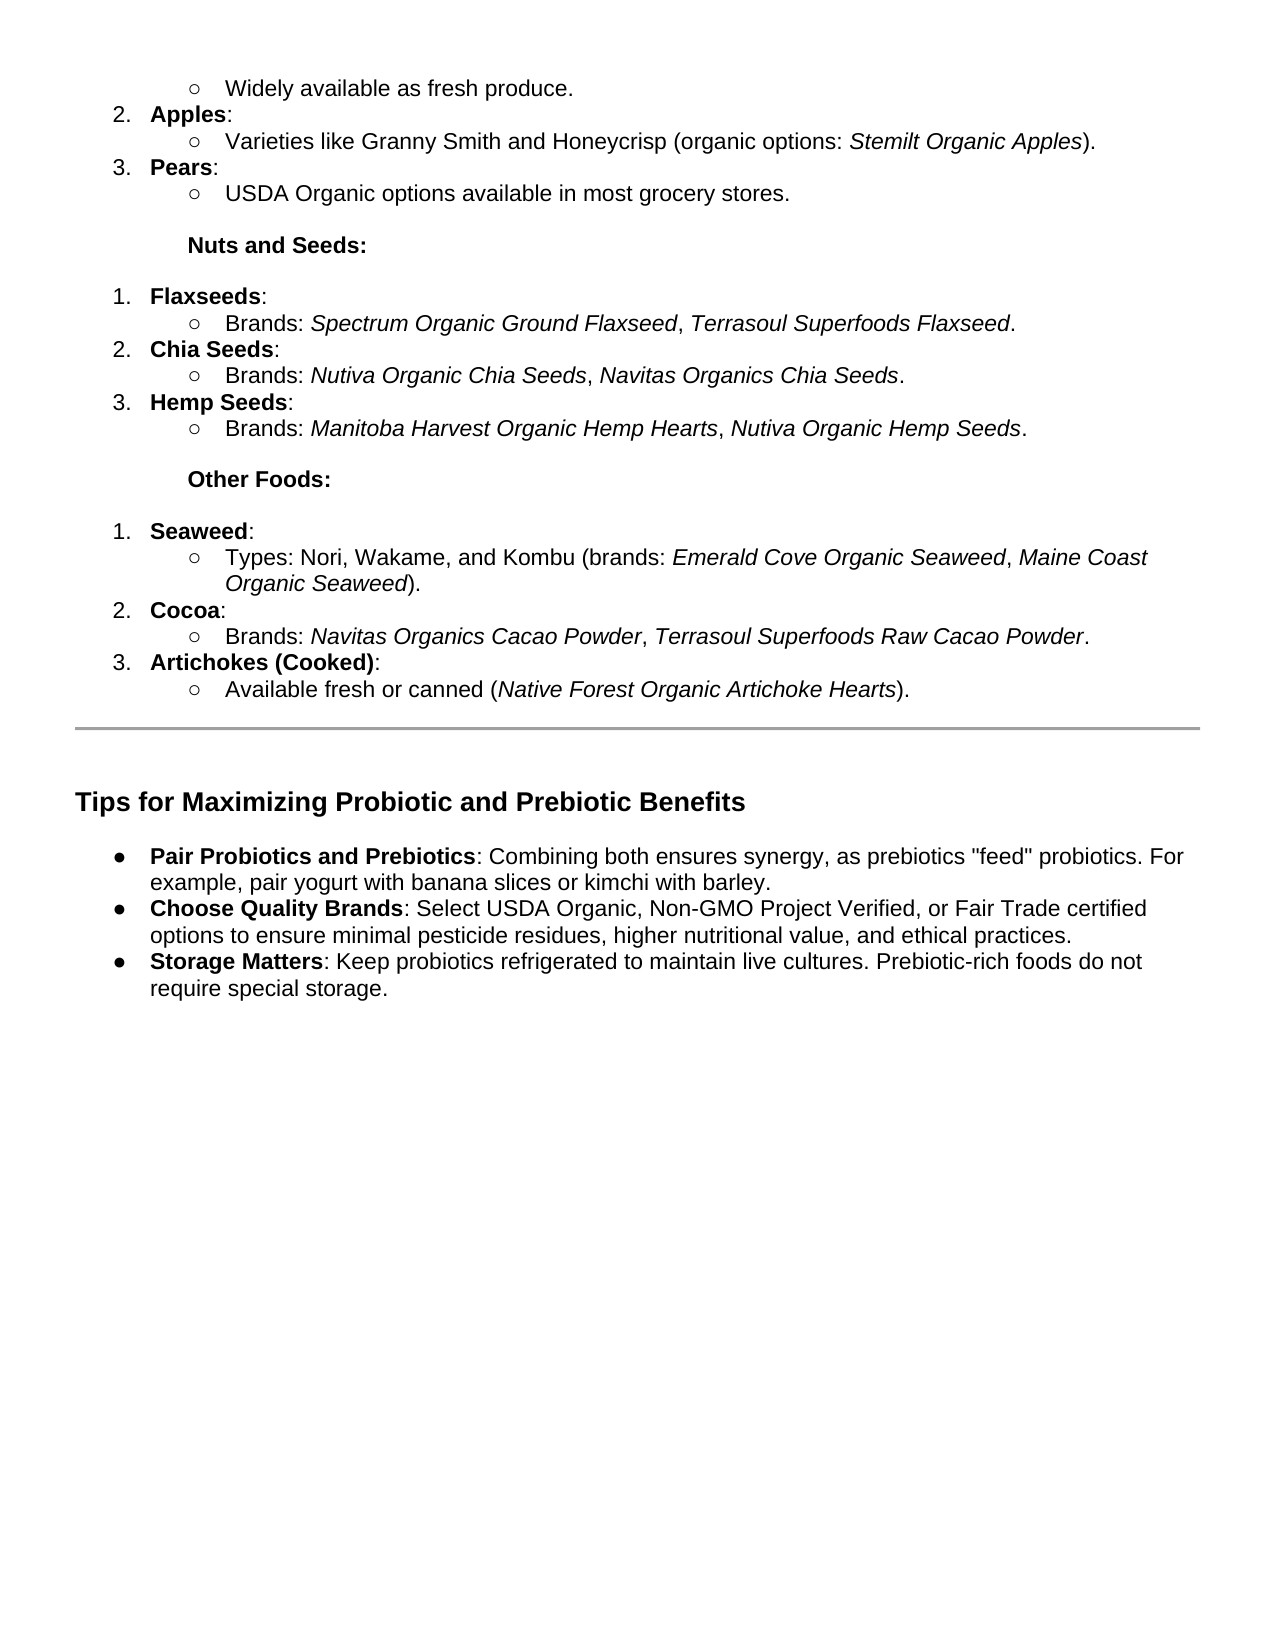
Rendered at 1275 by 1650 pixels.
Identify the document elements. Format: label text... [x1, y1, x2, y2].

subtitle Nuts and Seeds: [187, 232, 1200, 258]
list Types: Nori, Wakame, and Kombu (brands: Emerald Cove Organic Seaweed, Maine Coast Organic Seaweed). [187, 544, 1200, 597]
list Seaweed: [112, 518, 1200, 544]
list Available fresh or canned (Native Forest Organic Artichoke Hearts). [187, 676, 1200, 702]
list Hemp Seeds: [112, 388, 1200, 415]
list Pair Probiotics and Prebiotics: Combining both ensures synergy, as prebiotics "feed" probiotics. For example, pair yogurt with banana slices or kimchi with barley. [112, 843, 1200, 895]
list Brands: Navitas Organics Cacao Powder, Terrasoul Superfoods Raw Cacao Powder. [187, 623, 1200, 649]
list USDA Organic options available in most grocery stores. [187, 180, 1200, 207]
list Cocoa: [112, 597, 1200, 623]
list Artichokes (Cooked): [112, 649, 1200, 676]
list Flaxseeds: [112, 283, 1200, 309]
list Widely available as fresh produce. [187, 75, 1200, 101]
list Brands: Manitoba Harvest Organic Hemp Hearts, Nutiva Organic Hemp Seeds. [187, 415, 1200, 441]
list Apples: [112, 101, 1200, 128]
list Choose Quality Brands: Select USDA Organic, Non-GMO Project Verified, or Fair Trade certified options to ensure minimal pesticide residues, higher nutritional value, and ethical practices. [112, 895, 1200, 948]
list Brands: Spectrum Organic Ground Flaxseed, Terrasoul Superfoods Flaxseed. [187, 309, 1200, 336]
list Brands: Nutiva Organic Chia Seeds, Navitas Organics Chia Seeds. [187, 362, 1200, 388]
list Chia Seeds: [112, 336, 1200, 362]
list Varieties like Granny Smith and Honeycrisp (organic options: Stemilt Organic Apples). [187, 128, 1200, 154]
list Storage Matters: Keep probiotics refrigerated to maintain live cultures. Prebiotic-rich foods do not require special storage. [112, 948, 1200, 1001]
list Pears: [112, 154, 1200, 180]
subtitle Other Foods: [187, 466, 1200, 493]
subtitle Tips for Maximizing Probiotic and Prebiotic Benefits [75, 786, 1200, 818]
